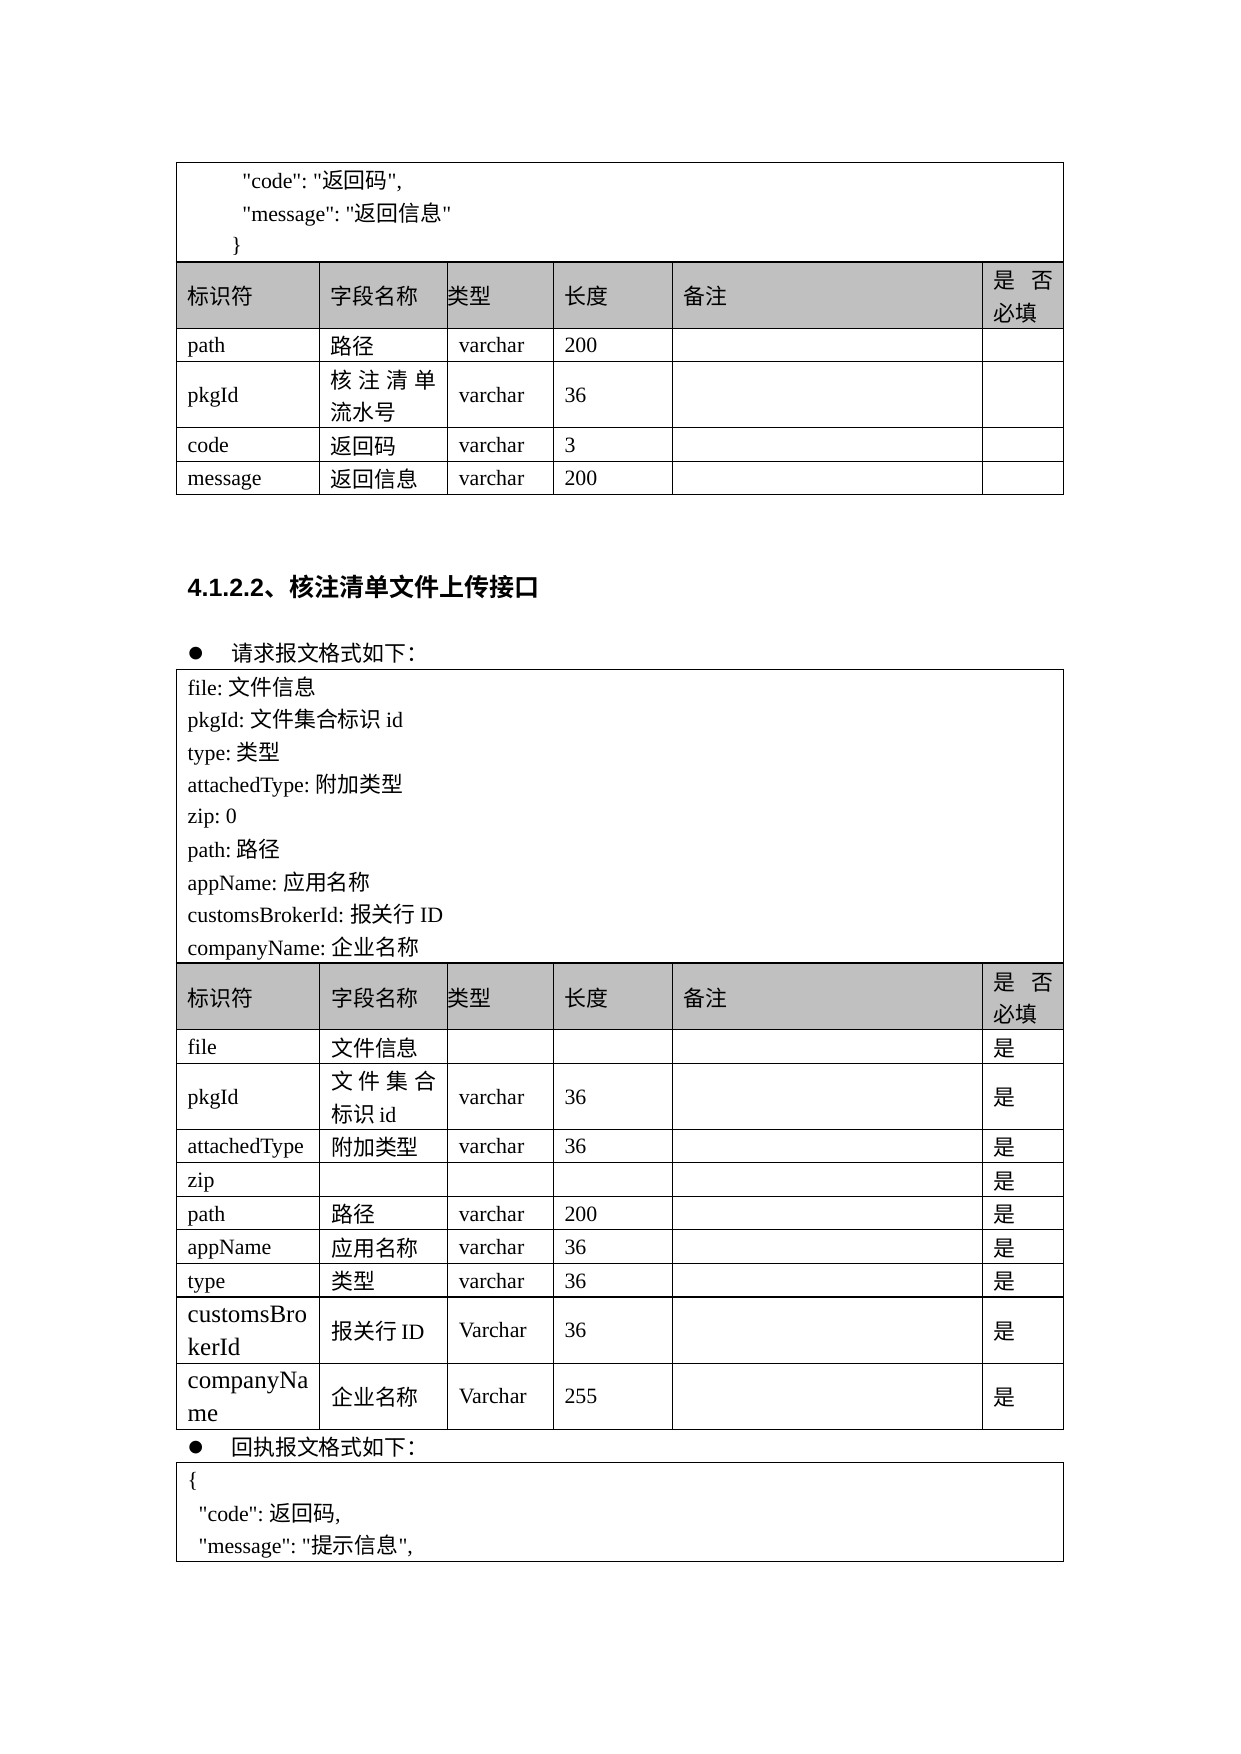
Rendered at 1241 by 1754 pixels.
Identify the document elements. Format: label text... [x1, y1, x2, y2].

table_cell [673, 362, 982, 427]
table_header 长度 [554, 964, 672, 1029]
table_cell 路径 [320, 1197, 447, 1229]
table_cell 200 [554, 1197, 672, 1229]
table_cell 是 [983, 1197, 1063, 1229]
table_header 类型 [448, 964, 553, 1029]
table_cell 报关行ID [320, 1298, 447, 1362]
table_cell 36 [554, 1130, 672, 1162]
table_cell 文件信息 [320, 1030, 447, 1063]
table_cell [983, 329, 1063, 361]
table_cell 核注清单流水号 [320, 362, 447, 427]
list 请求报文格式如下： [187, 636, 1053, 668]
table_cell [673, 1030, 982, 1063]
table_cell code [177, 428, 319, 461]
table_cell [673, 1197, 982, 1229]
table_cell varchar [448, 1264, 553, 1296]
table_cell 是 [983, 1298, 1063, 1362]
table_cell 是 [983, 1064, 1063, 1129]
table_cell 返回码 [320, 428, 447, 461]
table_cell 36 [554, 1264, 672, 1296]
table_header 是否必填 [983, 263, 1063, 328]
table_cell [673, 1364, 982, 1428]
table_cell pkgId [177, 362, 319, 427]
table_cell 附加类型 [320, 1130, 447, 1162]
table_cell 类型 [320, 1264, 447, 1296]
table_cell varchar [448, 1130, 553, 1162]
table_cell 3 [554, 428, 672, 461]
table_cell 200 [554, 329, 672, 361]
table_cell pkgId [177, 1064, 319, 1129]
table_cell 是 [983, 1230, 1063, 1263]
table_cell [554, 1030, 672, 1063]
list 回执报文格式如下： [187, 1430, 1053, 1462]
table_cell 路径 [320, 329, 447, 361]
table_cell [983, 428, 1063, 461]
table_cell message [177, 462, 319, 494]
table_cell [673, 329, 982, 361]
table_cell [673, 428, 982, 461]
table_cell 255 [554, 1364, 672, 1428]
table_cell [673, 1064, 982, 1129]
table_header 标识符 [177, 263, 319, 328]
table_header 长度 [554, 263, 672, 328]
table_cell path [177, 329, 319, 361]
table_header 备注 [673, 964, 982, 1029]
table_cell [554, 1163, 672, 1196]
table_cell 是 [983, 1163, 1063, 1196]
table_header file: 文件信息 pkgId: 文件集合标识id type: 类型 attachedType: 附加类型 zip: 0 path: 路径 appName: 应用名称 customsBrokerId: 报关行ID companyName: 企业名称 [177, 670, 1063, 962]
table_cell [673, 1163, 982, 1196]
table_cell 企业名称 [320, 1364, 447, 1428]
table_cell 200 [554, 462, 672, 494]
table_cell Varchar [448, 1364, 553, 1428]
table_cell 是 [983, 1130, 1063, 1162]
table_cell Varchar [448, 1298, 553, 1362]
table_header 字段名称 [320, 263, 447, 328]
table_cell varchar [448, 428, 553, 461]
table_cell varchar [448, 329, 553, 361]
table_cell 36 [554, 1064, 672, 1129]
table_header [177, 163, 1063, 261]
table_cell [983, 462, 1063, 494]
table_cell [448, 1163, 553, 1196]
table_cell 返回信息 [320, 462, 447, 494]
table_cell [448, 1030, 553, 1063]
table_cell [673, 1230, 982, 1263]
table_header 是否必填 [983, 964, 1063, 1029]
table_cell 是 [983, 1364, 1063, 1428]
table_cell 36 [554, 1298, 672, 1362]
table_cell [320, 1163, 447, 1196]
subtitle 4.1.2.2、核注清单文件上传接口 [187, 553, 1053, 618]
table_header 字段名称 [320, 964, 447, 1029]
table_cell varchar [448, 1064, 553, 1129]
table_cell [673, 462, 982, 494]
table_cell varchar [448, 462, 553, 494]
table_cell varchar [448, 1197, 553, 1229]
table_cell varchar [448, 1230, 553, 1263]
table_cell 文件集合标识id [320, 1064, 447, 1129]
table_cell [673, 1130, 982, 1162]
table_cell 是 [983, 1264, 1063, 1296]
table_cell 36 [554, 362, 672, 427]
table_cell [983, 362, 1063, 427]
table_header 类型 [448, 263, 553, 328]
table_cell 36 [554, 1230, 672, 1263]
table_cell 是 [983, 1030, 1063, 1063]
table_cell 应用名称 [320, 1230, 447, 1263]
table_header 标识符 [177, 964, 319, 1029]
table_header 备注 [673, 263, 982, 328]
table_cell [673, 1264, 982, 1296]
table_cell [673, 1298, 982, 1362]
table_cell varchar [448, 362, 553, 427]
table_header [177, 1463, 1063, 1561]
